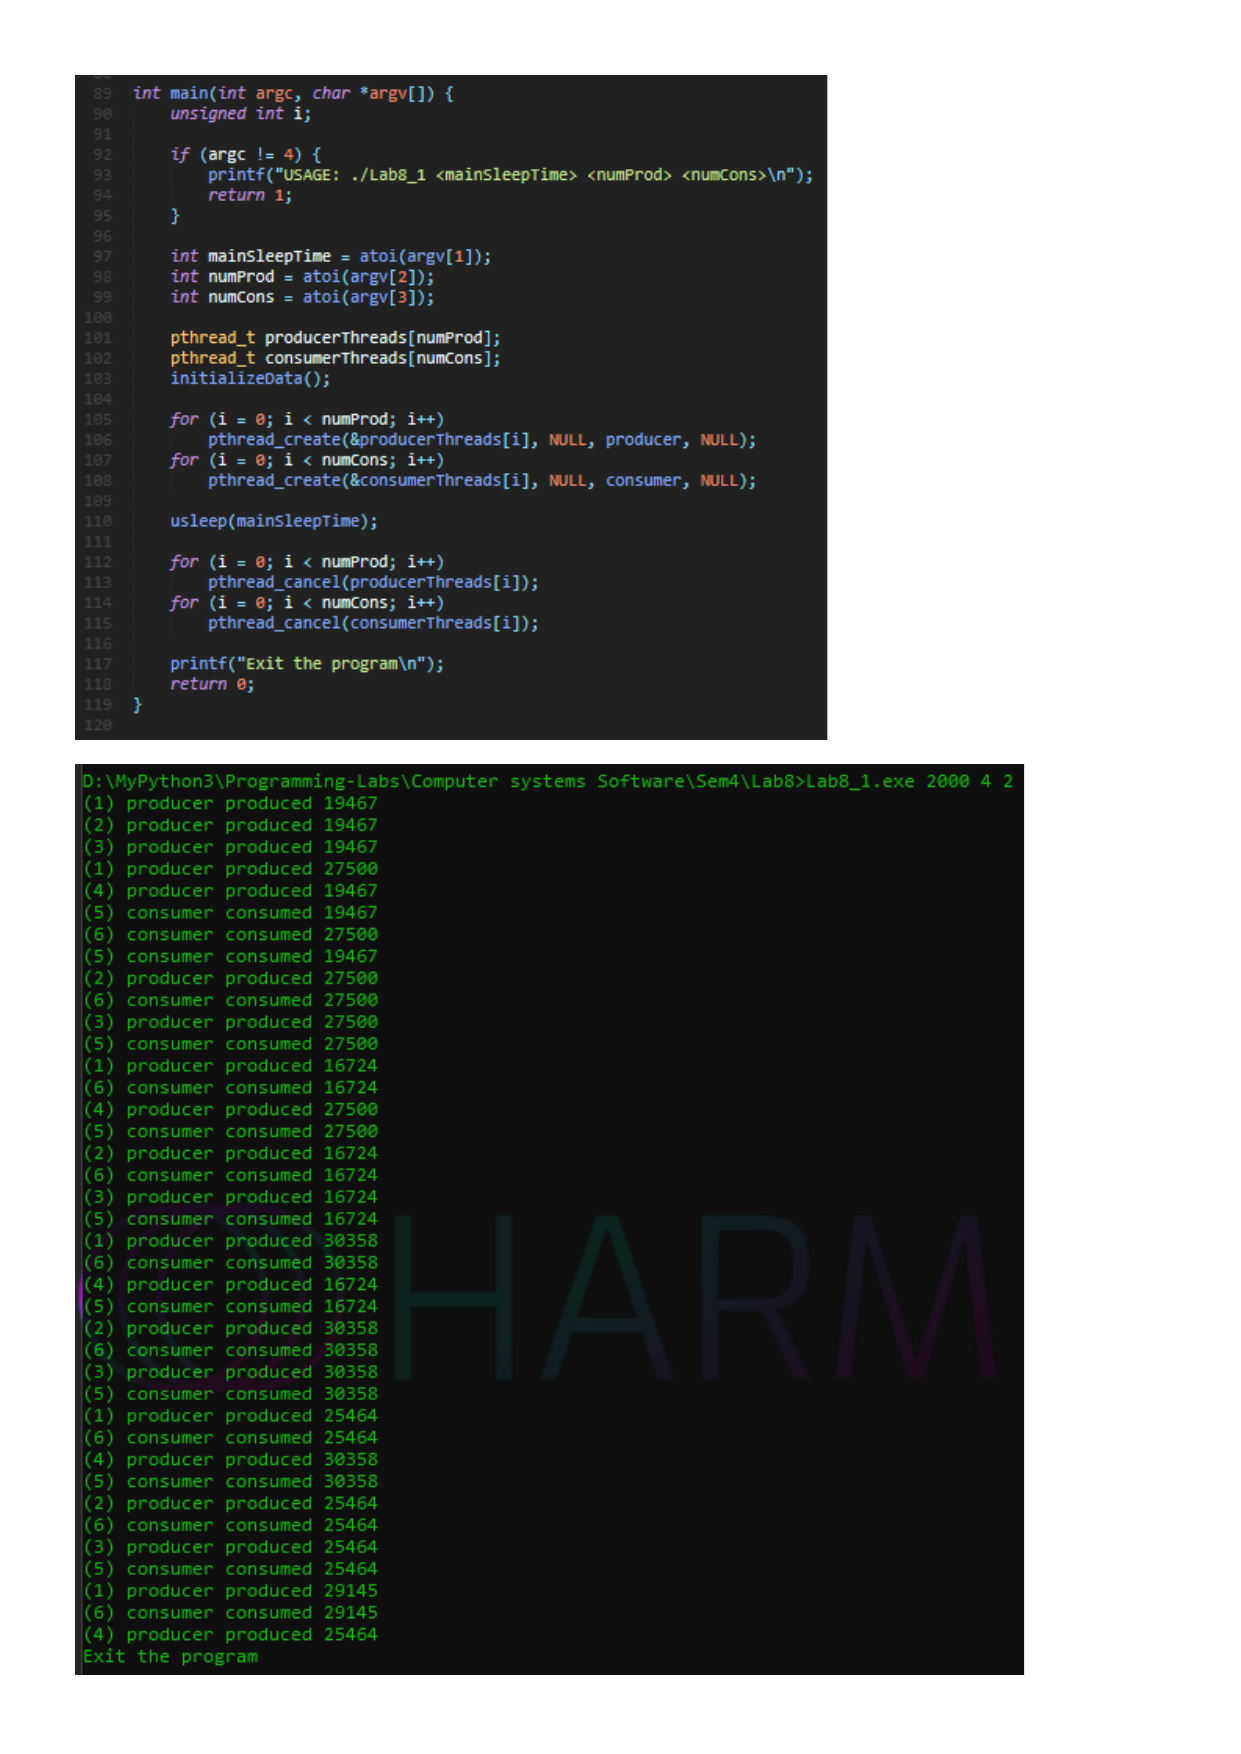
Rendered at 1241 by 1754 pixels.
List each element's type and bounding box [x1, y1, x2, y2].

picture [75, 764, 1025, 1675]
picture [75, 75, 828, 740]
